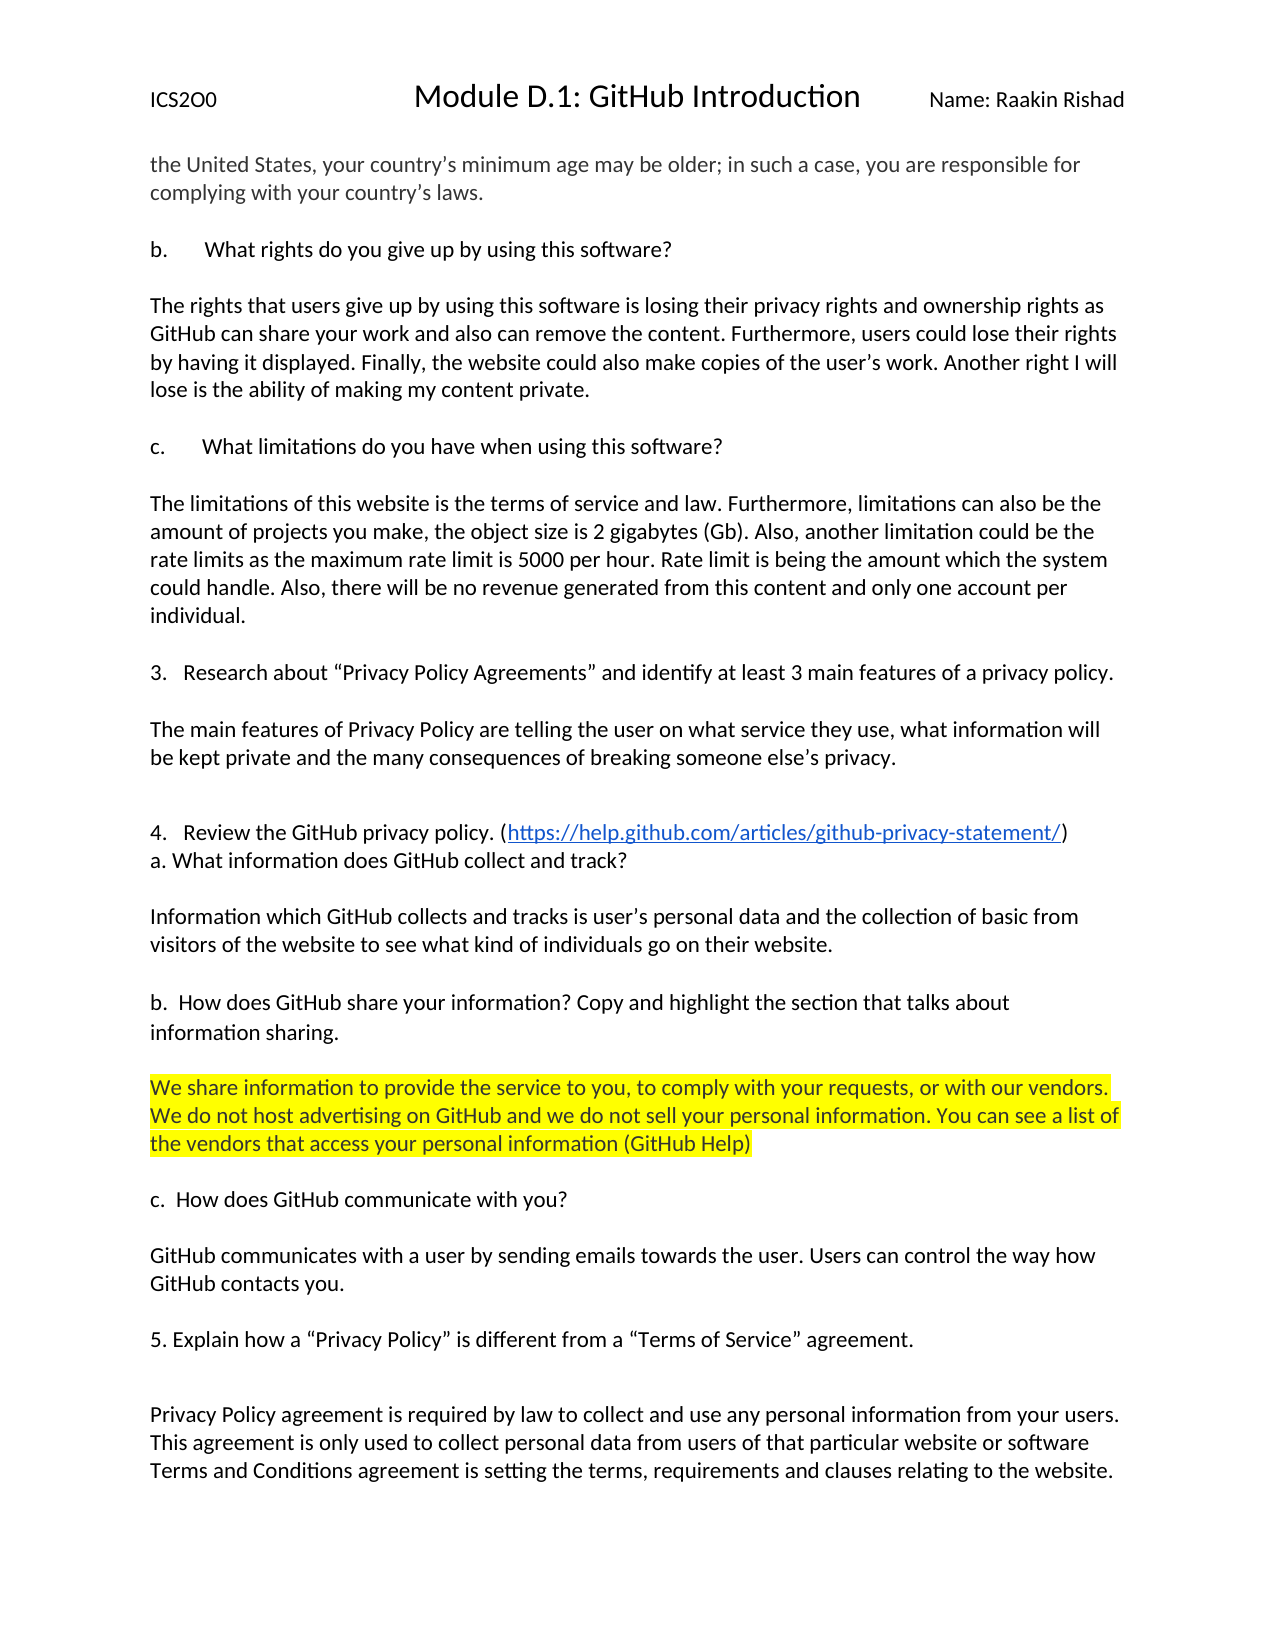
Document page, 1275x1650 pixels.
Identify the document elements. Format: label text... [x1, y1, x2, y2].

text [150, 150, 1125, 206]
text The rights that users give up by using this software is losing their privacy rights and ownership rights as GitHub can share your work and also can remove the content. Furthermore, users could lose their rights by having it displayed. Finally, the website could also make copies of the user’s work. Another right I will lose is the ability of making my content private. [150, 292, 1125, 404]
text b. How does GitHub share your information? Copy and highlight the section that talks about information sharing. [150, 958, 1125, 1046]
text GitHub communicates with a user by sending emails towards the user. Users can control the way how GitHub contacts you. [150, 1242, 1125, 1298]
text Terms and Conditions agreement is setting the terms, requirements and clauses relating to the website. [150, 1457, 1125, 1484]
text The limitations of this website is the terms of service and law. Furthermore, limitations can also be the amount of projects you make, the object size is 2 gigabytes (Gb). Also, another limitation could be the rate limits as the maximum rate limit is 5000 per hour. Rate limit is being the amount which the system could handle. Also, there will be no revenue generated from this content and only one account per individual. [150, 489, 1125, 629]
text b. What rights do you give up by using this software? [150, 235, 1125, 263]
text The main features of Privacy Policy are telling the user on what service they use, what information will be kept private and the many consequences of breaking someone else’s privacy. [150, 715, 1125, 771]
text 4. Review the GitHub privacy policy. (https://help.github.com/articles/github-privacy-statement/) [150, 818, 1125, 846]
text Information which GitHub collects and tracks is user’s personal data and the collection of basic from visitors of the website to see what kind of individuals go on their website. [150, 902, 1125, 958]
text c. What limitations do you have when using this software? [150, 432, 1125, 460]
text a. What information does GitHub collect and track? [150, 846, 1125, 874]
text We share information to provide the service to you, to comply with your requests, or with our vendors. We do not host advertising on GitHub and we do not sell your personal information. You can see a list of the vendors that access your personal information (GitHub Help) [150, 1073, 1125, 1157]
text c. How does GitHub communicate with you? [150, 1186, 1125, 1213]
text Privacy Policy agreement is required by law to collect and use any personal information from your users. This agreement is only used to collect personal data from users of that particular website or software [150, 1401, 1125, 1457]
text 5. Explain how a “Privacy Policy” is different from a “Terms of Service” agreement. [150, 1326, 1125, 1354]
text 3. Research about “Privacy Policy Agreements” and identify at least 3 main features of a privacy policy. [150, 658, 1125, 686]
